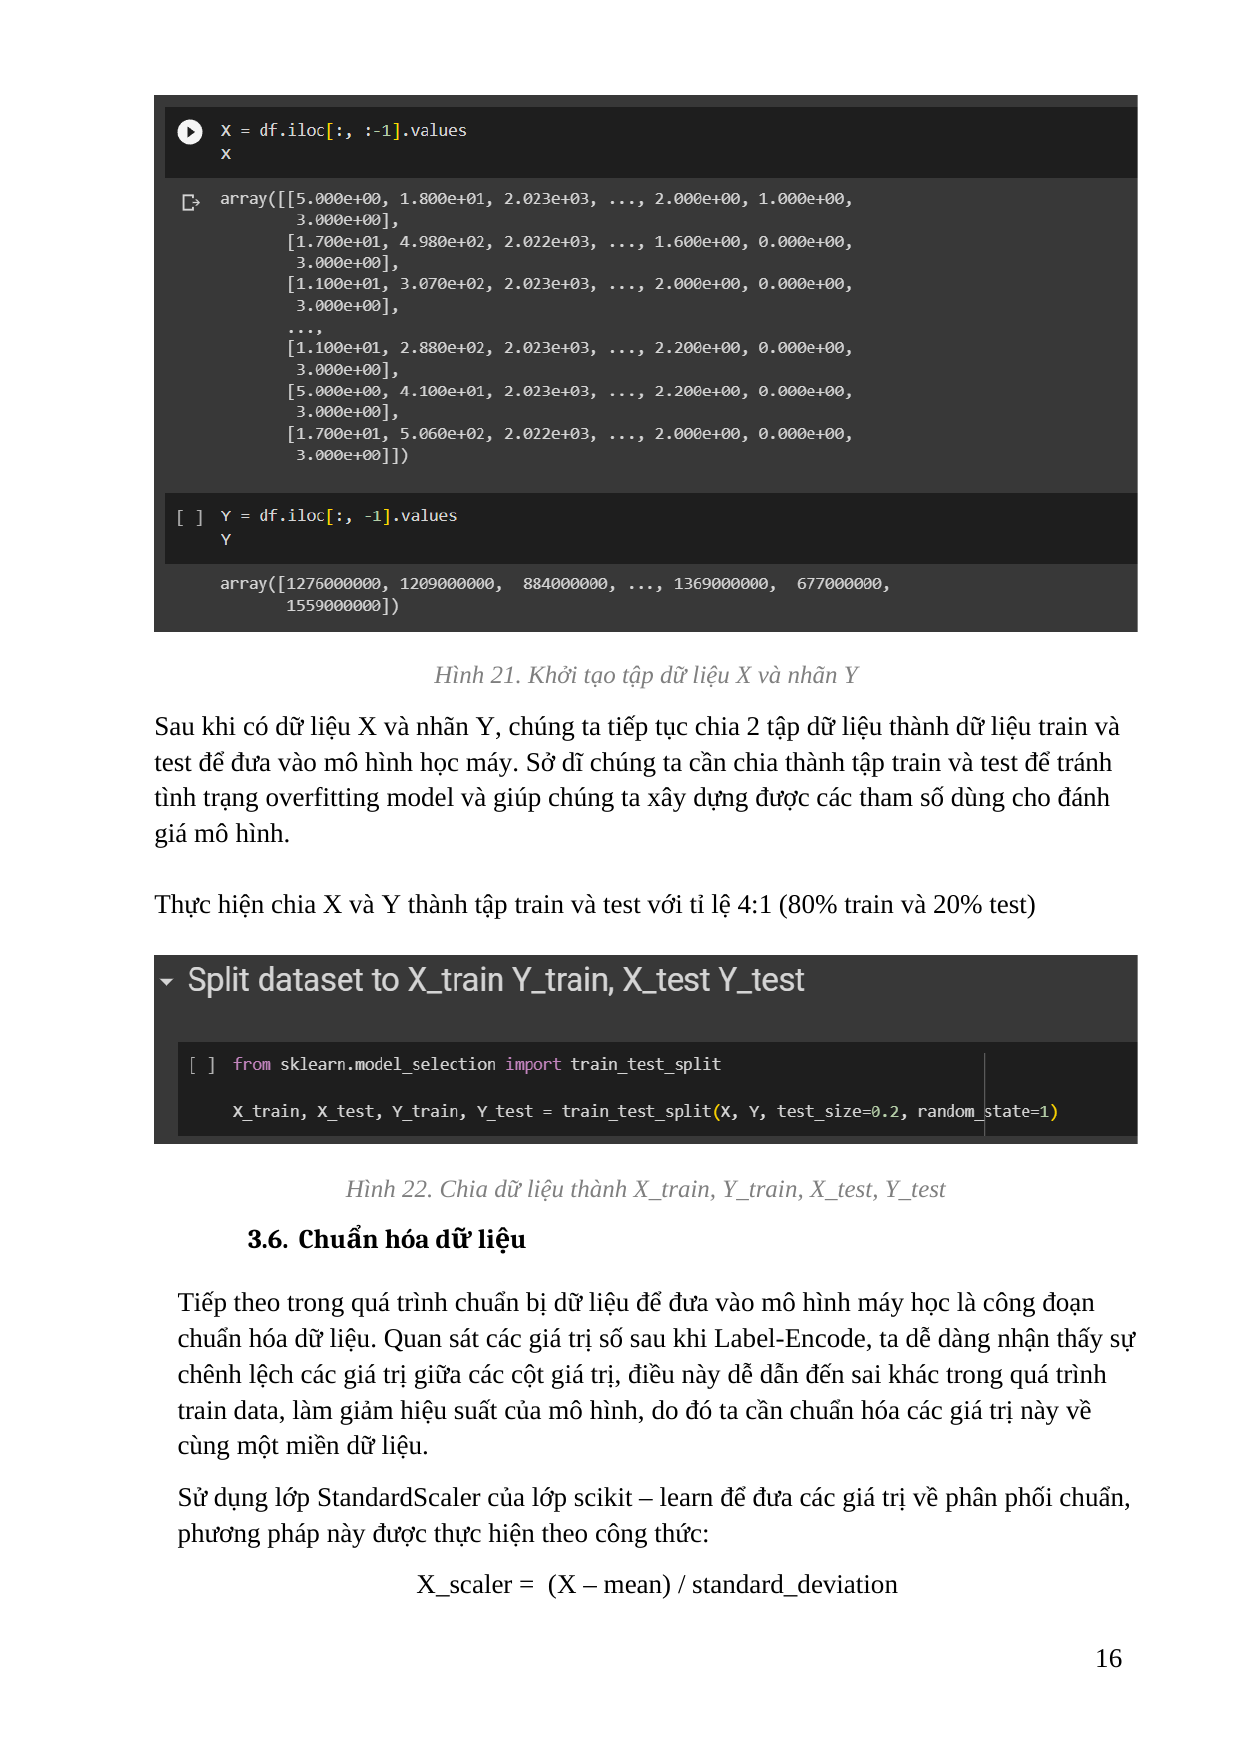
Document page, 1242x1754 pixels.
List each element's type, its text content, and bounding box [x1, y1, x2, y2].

text Sau khi có dữ liệu X và nhãn Y, chúng ta tiếp tục chia 2 tập dữ liệu thành dữ liệu train và test để đưa vào mô hình học máy. Sở dĩ chúng ta cần chia thành tập train và test để tránh tình trạng overfitting model và giúp chúng ta xây dựng được các tham số dùng cho đánh giá mô hình. [154, 710, 1137, 848]
text Thực hiện chia X và Y thành tập train và test với tỉ lệ 4:1 (80% train và 20% test) [154, 889, 1137, 920]
subtitle Chuẩn hóa dữ liệu [248, 1224, 1137, 1255]
picture [154, 955, 1138, 1144]
text Hình 21. Khởi tạo tập dữ liệu X và nhãn Y [154, 632, 1137, 689]
text X_scaler = (X – mean) / standard_deviation [177, 1568, 1137, 1599]
text Sử dụng lớp StandardScaler của lớp scikit – learn để đưa các giá trị về phân phối chuẩn, phương pháp này được thực hiện theo công thức: [177, 1481, 1137, 1548]
text Tiếp theo trong quá trình chuẩn bị dữ liệu để đưa vào mô hình máy học là công đoạn chuẩn hóa dữ liệu. Quan sát các giá trị số sau khi Label-Encode, ta dễ dàng nhận thấy sự chênh lệch các giá trị giữa các cột giá trị, điều này dễ dẫn đến sai khác trong quá trình train data, làm giảm hiệu suất của mô hình, do đó ta cần chuẩn hóa các giá trị này về cùng một miền dữ liệu. [177, 1287, 1137, 1461]
text Hình 22. Chia dữ liệu thành X_train, Y_train, X_test, Y_test [154, 1174, 1137, 1203]
picture [154, 95, 1138, 632]
